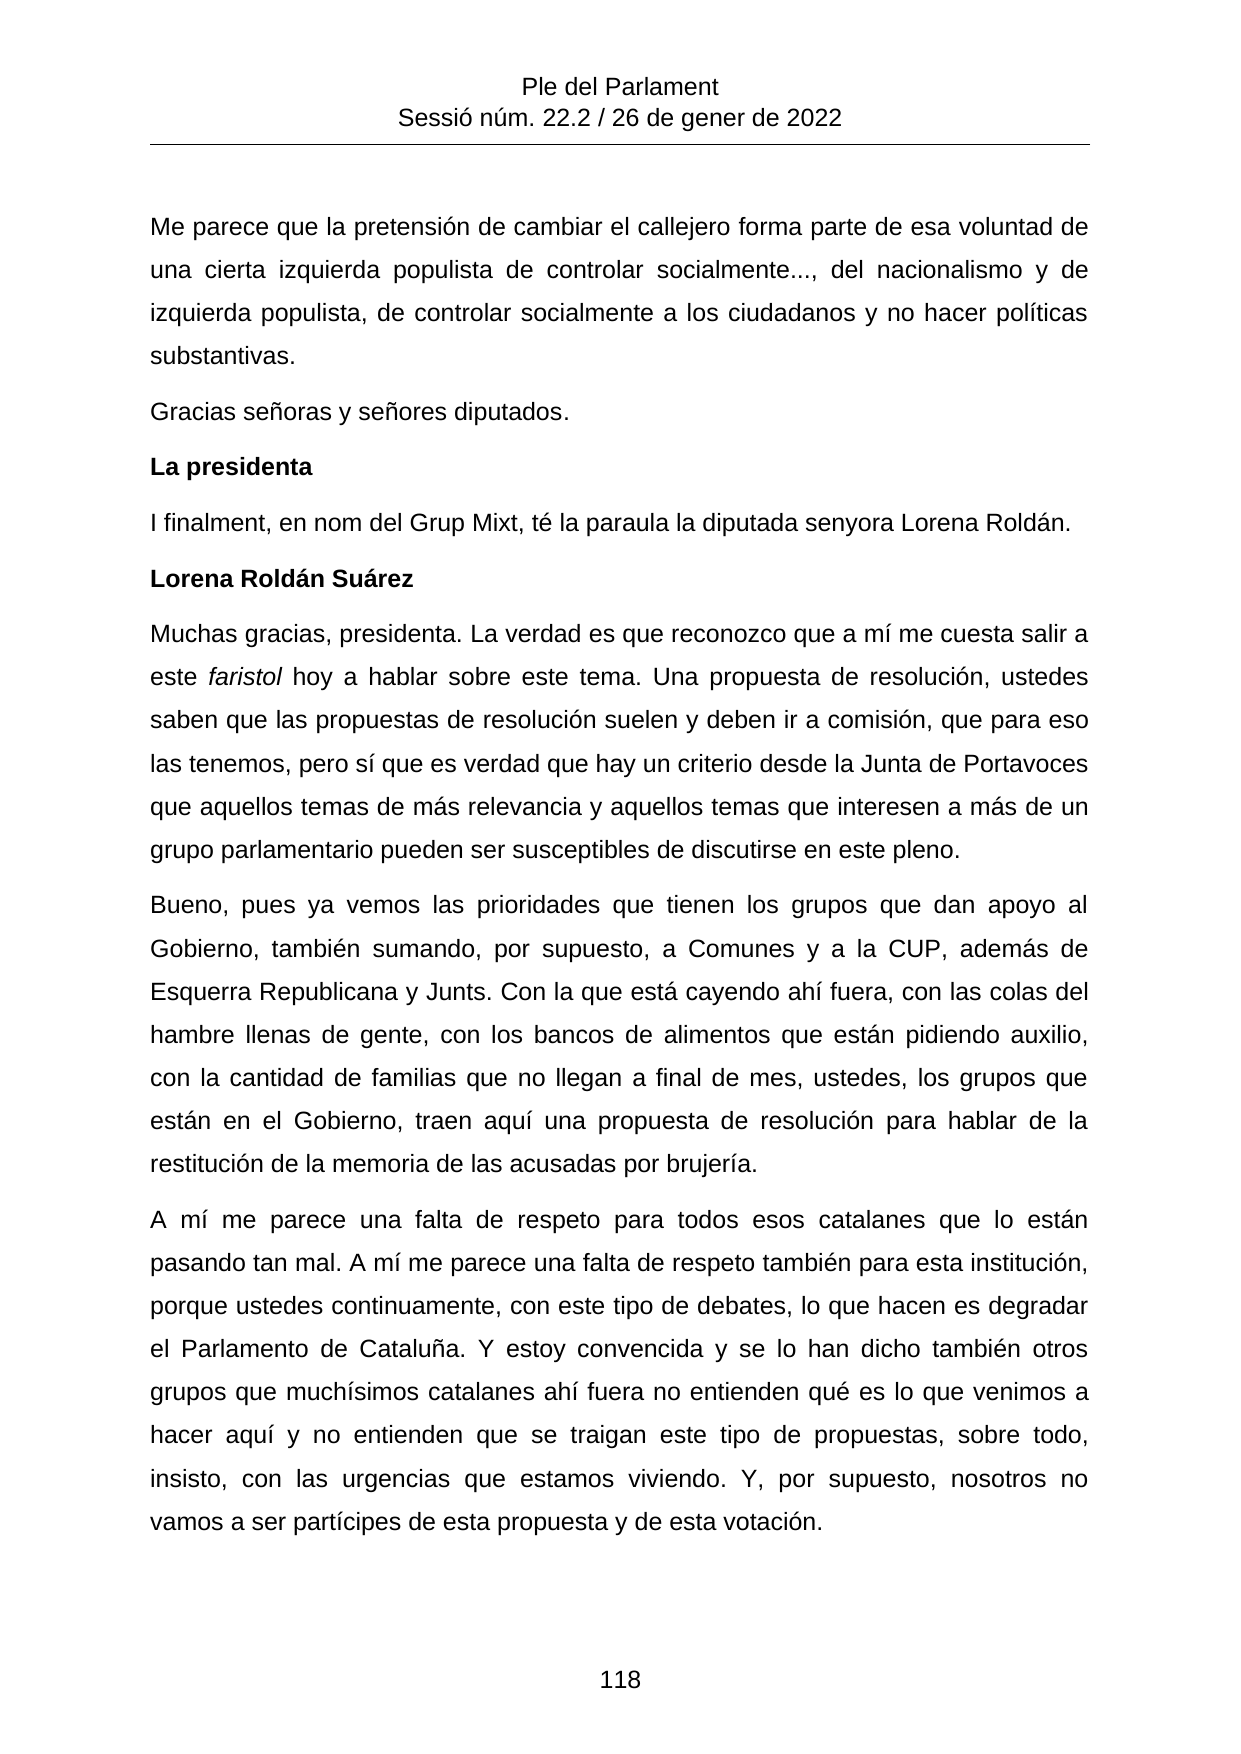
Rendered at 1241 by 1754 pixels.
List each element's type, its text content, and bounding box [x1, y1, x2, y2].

text I finalment, en nom del Grup Mixt, té la paraula la diputada senyora Lorena Roldán. [150, 508, 1090, 537]
text Lorena Roldán Suárez [150, 564, 1090, 592]
text Me parece que la pretensión de cambiar el callejero forma parte de esa voluntad de una cierta izquierda populista de controlar socialmente..., del nacionalismo y de izquierda populista, de controlar socialmente a los ciudadanos y no hacer políticas substantivas. [150, 212, 1090, 370]
text Muchas gracias, presidenta. La verdad es que reconozco que a mí me cuesta salir a este faristol hoy a hablar sobre este tema. Una propuesta de resolución, ustedes saben que las propuestas de resolución suelen y deben ir a comisión, que para eso las tenemos, pero sí que es verdad que hay un criterio desde la Junta de Portavoces que aquellos temas de más relevancia y aquellos temas que interesen a más de un grupo parlamentario pueden ser susceptibles de discutirse en este pleno. [150, 619, 1090, 864]
text Gracias señoras y señores diputados. [150, 397, 1090, 426]
text La presidenta [150, 452, 1090, 481]
text Bueno, pues ya vemos las prioridades que tienen los grupos que dan apoyo al Gobierno, también sumando, por supuesto, a Comunes y a la CUP, además de Esquerra Republicana y Junts. Con la que está cayendo ahí fuera, con las colas del hambre llenas de gente, con los bancos de alimentos que están pidiendo auxilio, con la cantidad de familias que no llegan a final de mes, ustedes, los grupos que están en el Gobierno, traen aquí una propuesta de resolución para hablar de la restitución de la memoria de las acusadas por brujería. [150, 891, 1090, 1178]
text A mí me parece una falta de respeto para todos esos catalanes que lo están pasando tan mal. A mí me parece una falta de respeto también para esta institución, porque ustedes continuamente, con este tipo de debates, lo que hacen es degradar el Parlamento de Cataluña. Y estoy convencida y se lo han dicho también otros grupos que muchísimos catalanes ahí fuera no entienden qué es lo que venimos a hacer aquí y no entienden que se traigan este tipo de propuestas, sobre todo, insisto, con las urgencias que estamos viviendo. Y, por supuesto, nosotros no vamos a ser partícipes de esta propuesta y de esta votación. [150, 1205, 1090, 1536]
